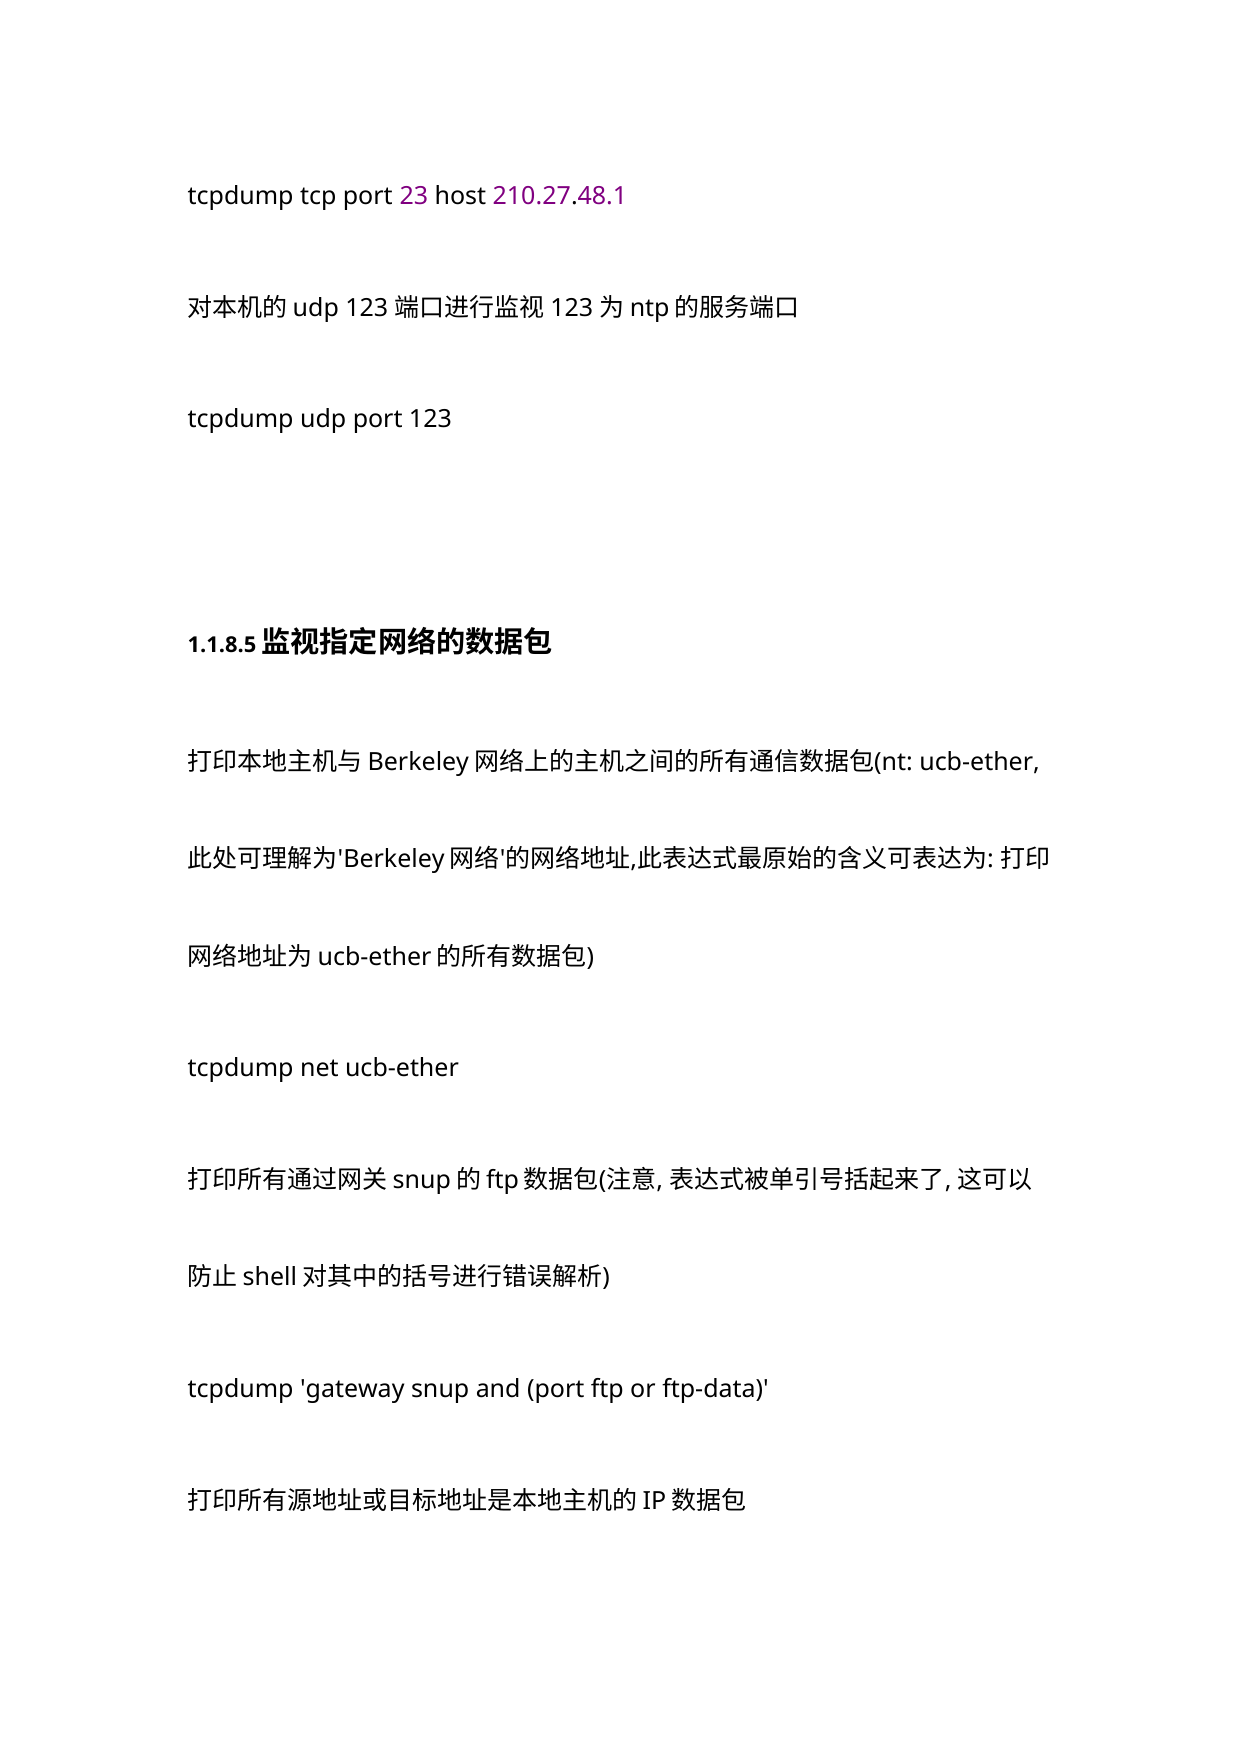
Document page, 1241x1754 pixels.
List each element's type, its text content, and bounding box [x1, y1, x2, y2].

subtitle 监视指定网络的数据包 [187, 608, 1053, 673]
text tcpdump 'gateway snup and (port ftp or ftp-data)' [187, 1355, 1053, 1420]
text tcpdump udp port 123 [187, 385, 1053, 450]
text 打印所有源地址或目标地址是本地主机的IP数据包 [187, 1466, 1053, 1531]
text 打印所有通过网关snup的ftp数据包(注意, 表达式被单引号括起来了, 这可以防止shell对其中的括号进行错误解析) [187, 1145, 1053, 1307]
text tcpdump tcp port 23 host 210.27.48.1 [187, 162, 1053, 227]
text 打印本地主机与Berkeley网络上的主机之间的所有通信数据包(nt: ucb-ether, 此处可理解为'Berkeley网络'的网络地址,此表达式最原始的含义可表达为: 打印网络地址为ucb-ether的所有数据包) [187, 727, 1053, 987]
text 对本机的udp 123 端口进行监视 123 为ntp的服务端口 [187, 273, 1053, 338]
text tcpdump net ucb-ether [187, 1034, 1053, 1099]
